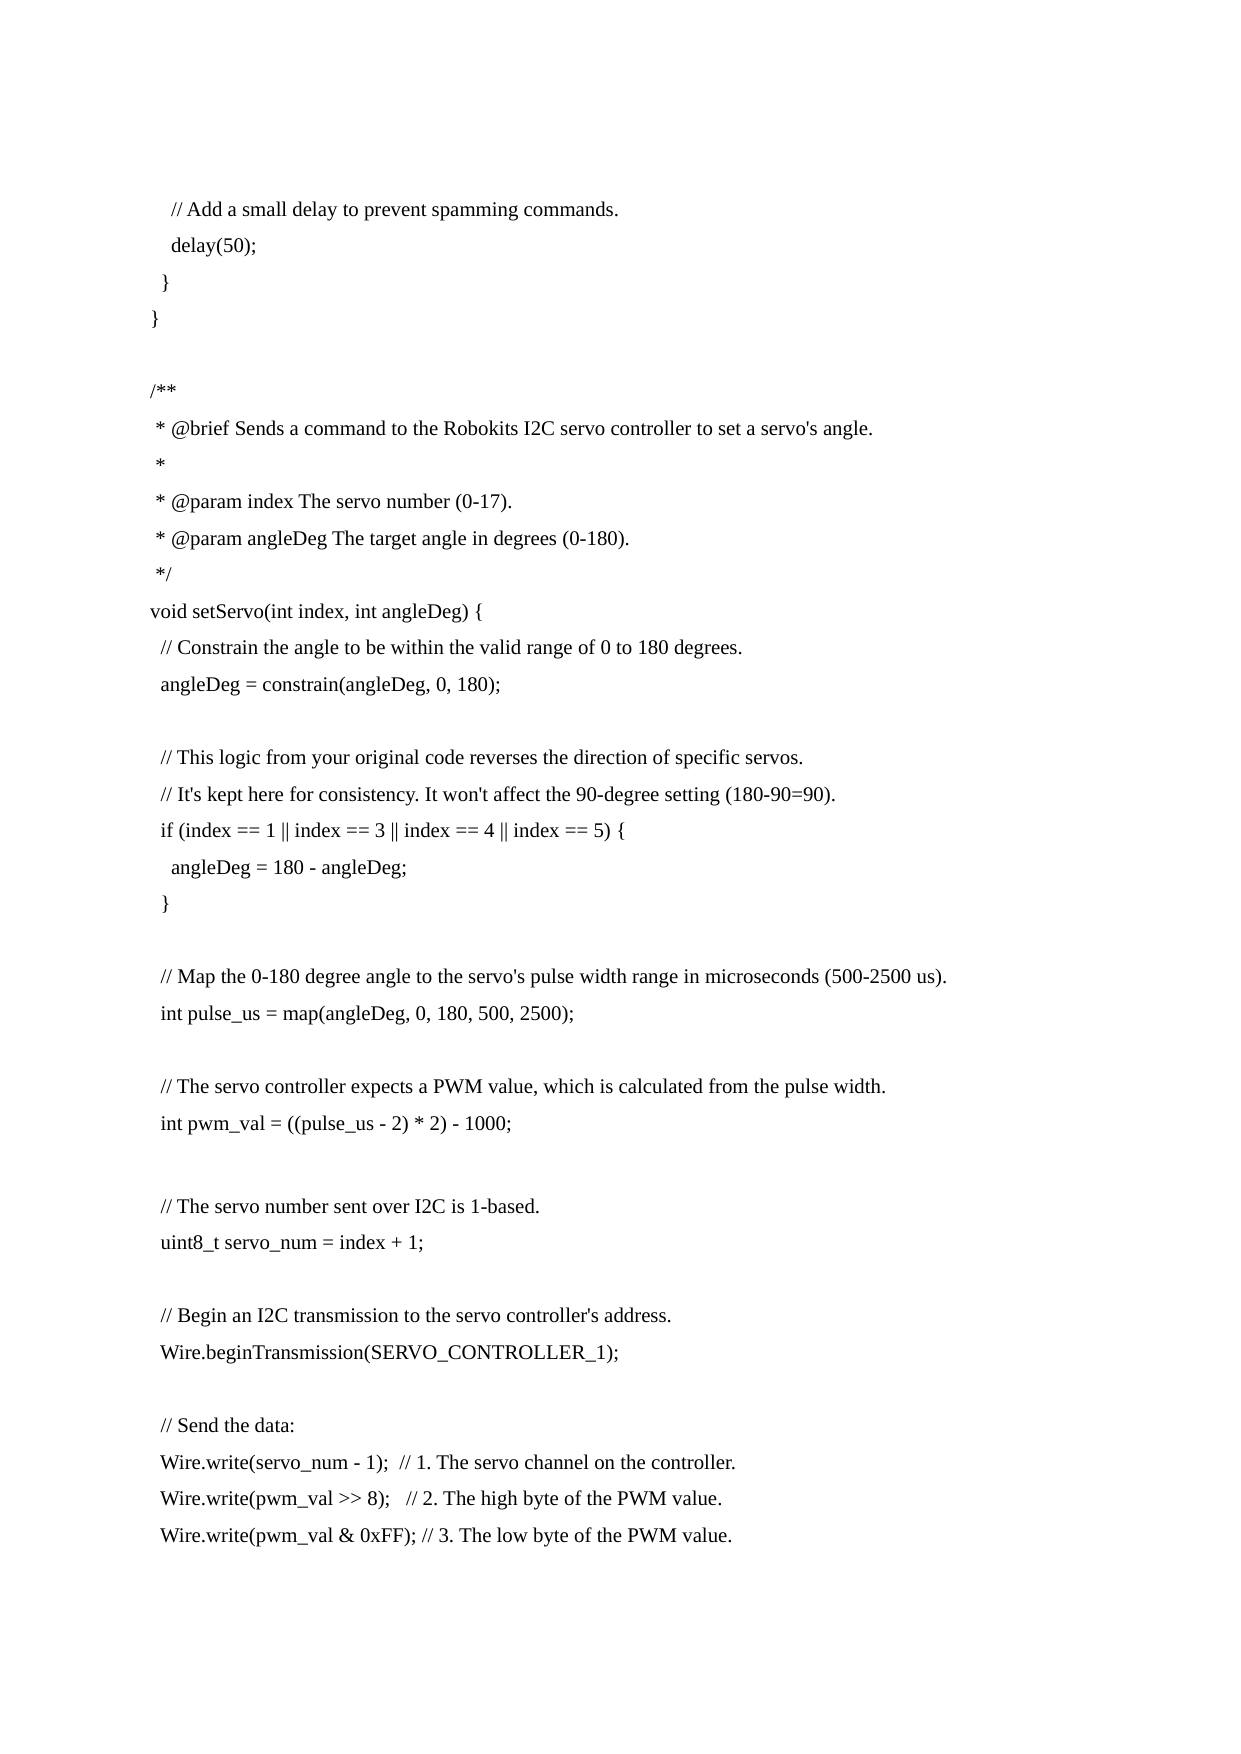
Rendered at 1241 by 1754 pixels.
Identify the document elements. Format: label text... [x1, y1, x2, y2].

text Wire.write(servo_num - 1); // 1. The servo channel on the controller. [150, 1450, 1090, 1474]
text // The servo number sent over I2C is 1-based. [150, 1194, 1090, 1218]
text int pwm_val = ((pulse_us - 2) * 2) - 1000; [150, 1111, 1090, 1135]
text void setServo(int index, int angleDeg) { [150, 599, 1090, 623]
text angleDeg = constrain(angleDeg, 0, 180); [150, 672, 1090, 696]
text // Map the 0-180 degree angle to the servo's pulse width range in microseconds (500-2500 us). [150, 964, 1090, 988]
text // The servo controller expects a PWM value, which is calculated from the pulse width. [150, 1074, 1090, 1098]
text Wire.write(pwm_val & 0xFF); // 3. The low byte of the PWM value. [150, 1523, 1090, 1547]
text * [150, 452, 1090, 477]
text // Add a small delay to prevent spamming commands. [150, 197, 1090, 221]
text angleDeg = 180 - angleDeg; [150, 855, 1090, 879]
text */ [150, 562, 1090, 586]
text // Constrain the angle to be within the valid range of 0 to 180 degrees. [150, 635, 1090, 659]
text } [150, 306, 1090, 330]
text Wire.beginTransmission(SERVO_CONTROLLER_1); [150, 1340, 1090, 1364]
text delay(50); [150, 233, 1090, 257]
text /** [150, 379, 1090, 403]
text // This logic from your original code reverses the direction of specific servos. [150, 745, 1090, 769]
text * @param angleDeg The target angle in degrees (0-180). [150, 526, 1090, 550]
text // Send the data: [150, 1413, 1090, 1437]
text Wire.write(pwm_val >> 8); // 2. The high byte of the PWM value. [150, 1486, 1090, 1510]
text if (index == 1 || index == 3 || index == 4 || index == 5) { [150, 818, 1090, 842]
text // It's kept here for consistency. It won't affect the 90-degree setting (180-90=90). [150, 782, 1090, 806]
text } [150, 891, 1090, 915]
text * @param index The servo number (0-17). [150, 489, 1090, 513]
text * @brief Sends a command to the Robokits I2C servo controller to set a servo's angle. [150, 416, 1090, 440]
text int pulse_us = map(angleDeg, 0, 180, 500, 2500); [150, 1001, 1090, 1025]
text } [150, 270, 1090, 294]
text // Begin an I2C transmission to the servo controller's address. [150, 1303, 1090, 1327]
text uint8_t servo_num = index + 1; [150, 1230, 1090, 1254]
